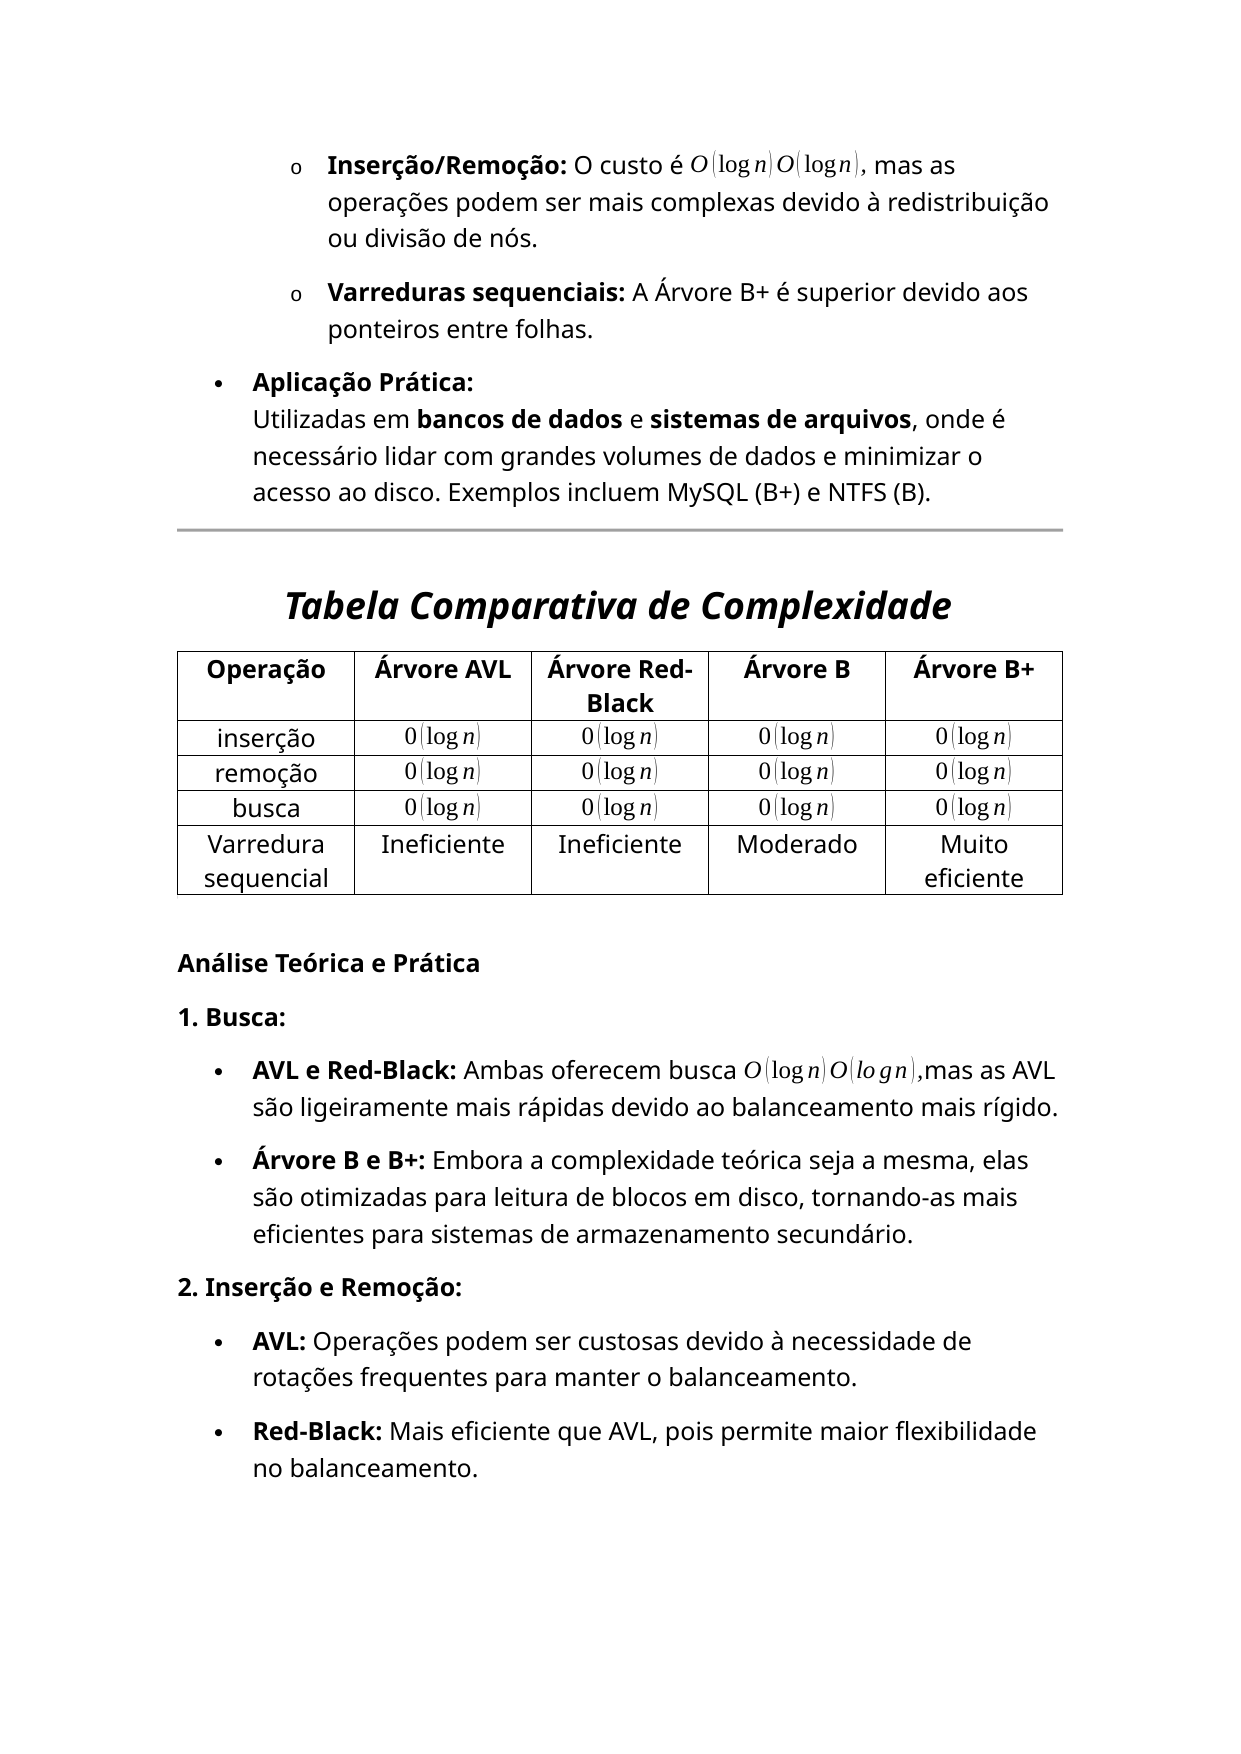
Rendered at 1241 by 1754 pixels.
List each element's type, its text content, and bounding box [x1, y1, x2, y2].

table_cell [886, 721, 1062, 755]
text 2. Inserção e Remoção: [177, 1270, 1063, 1304]
list Árvore B e B+: Embora a complexidade teórica seja a mesma, elas são otimizadas para leitura de blocos em disco, tornando-as mais eficientes para sistemas de armazenamento secundário. [215, 1143, 1063, 1251]
table_cell [532, 756, 708, 790]
table_cell [709, 721, 885, 755]
table_cell busca [178, 791, 354, 825]
text 1. Busca: [177, 999, 1063, 1033]
table_cell [532, 721, 708, 755]
list AVL e Red-Black: Ambas oferecem busca mas as AVL são ligeiramente mais rápidas devido ao balanceamento mais rígido. [215, 1053, 1063, 1123]
table_header Operação [178, 652, 354, 720]
list Aplicação Prática: Utilizadas em bancos de dados e sistemas de arquivos, onde é necessário lidar com grandes volumes de dados e minimizar o acesso ao disco. Exemplos incluem MySQL (B+) e NTFS (B). [215, 365, 1063, 509]
table_header Árvore B [709, 652, 885, 720]
table_cell [355, 791, 531, 825]
table_cell remoção [178, 756, 354, 790]
table_cell inserção [178, 721, 354, 755]
table_header Árvore AVL [355, 652, 531, 720]
table_cell Ineficiente [355, 826, 531, 894]
table_cell [709, 756, 885, 790]
table_cell [886, 791, 1062, 825]
list Varreduras sequenciais: A Árvore B+ é superior devido aos ponteiros entre folhas. [290, 274, 1063, 345]
list Red-Black: Mais eficiente que AVL, pois permite maior flexibilidade no balanceamento. [215, 1413, 1063, 1484]
table_cell [886, 756, 1062, 790]
table_cell [709, 791, 885, 825]
table_cell [532, 791, 708, 825]
list AVL: Operações podem ser custosas devido à necessidade de rotações frequentes para manter o balanceamento. [215, 1323, 1063, 1394]
table_header Árvore B+ [886, 652, 1062, 720]
table_cell Ineficiente [532, 826, 708, 894]
text Análise Teórica e Prática [177, 946, 1063, 980]
table_cell Moderado [709, 826, 885, 894]
table_cell Varredura sequencial [178, 826, 354, 894]
table_cell Muito eficiente [886, 826, 1062, 894]
table_cell [355, 721, 531, 755]
table_cell [355, 756, 531, 790]
list Inserção/Remoção: O custo é mas as operações podem ser mais complexas devido à redistribuição ou divisão de nós. [290, 148, 1063, 255]
table_header Árvore Red-Black [532, 652, 708, 720]
text Tabela Comparativa de Complexidade [177, 579, 1063, 630]
